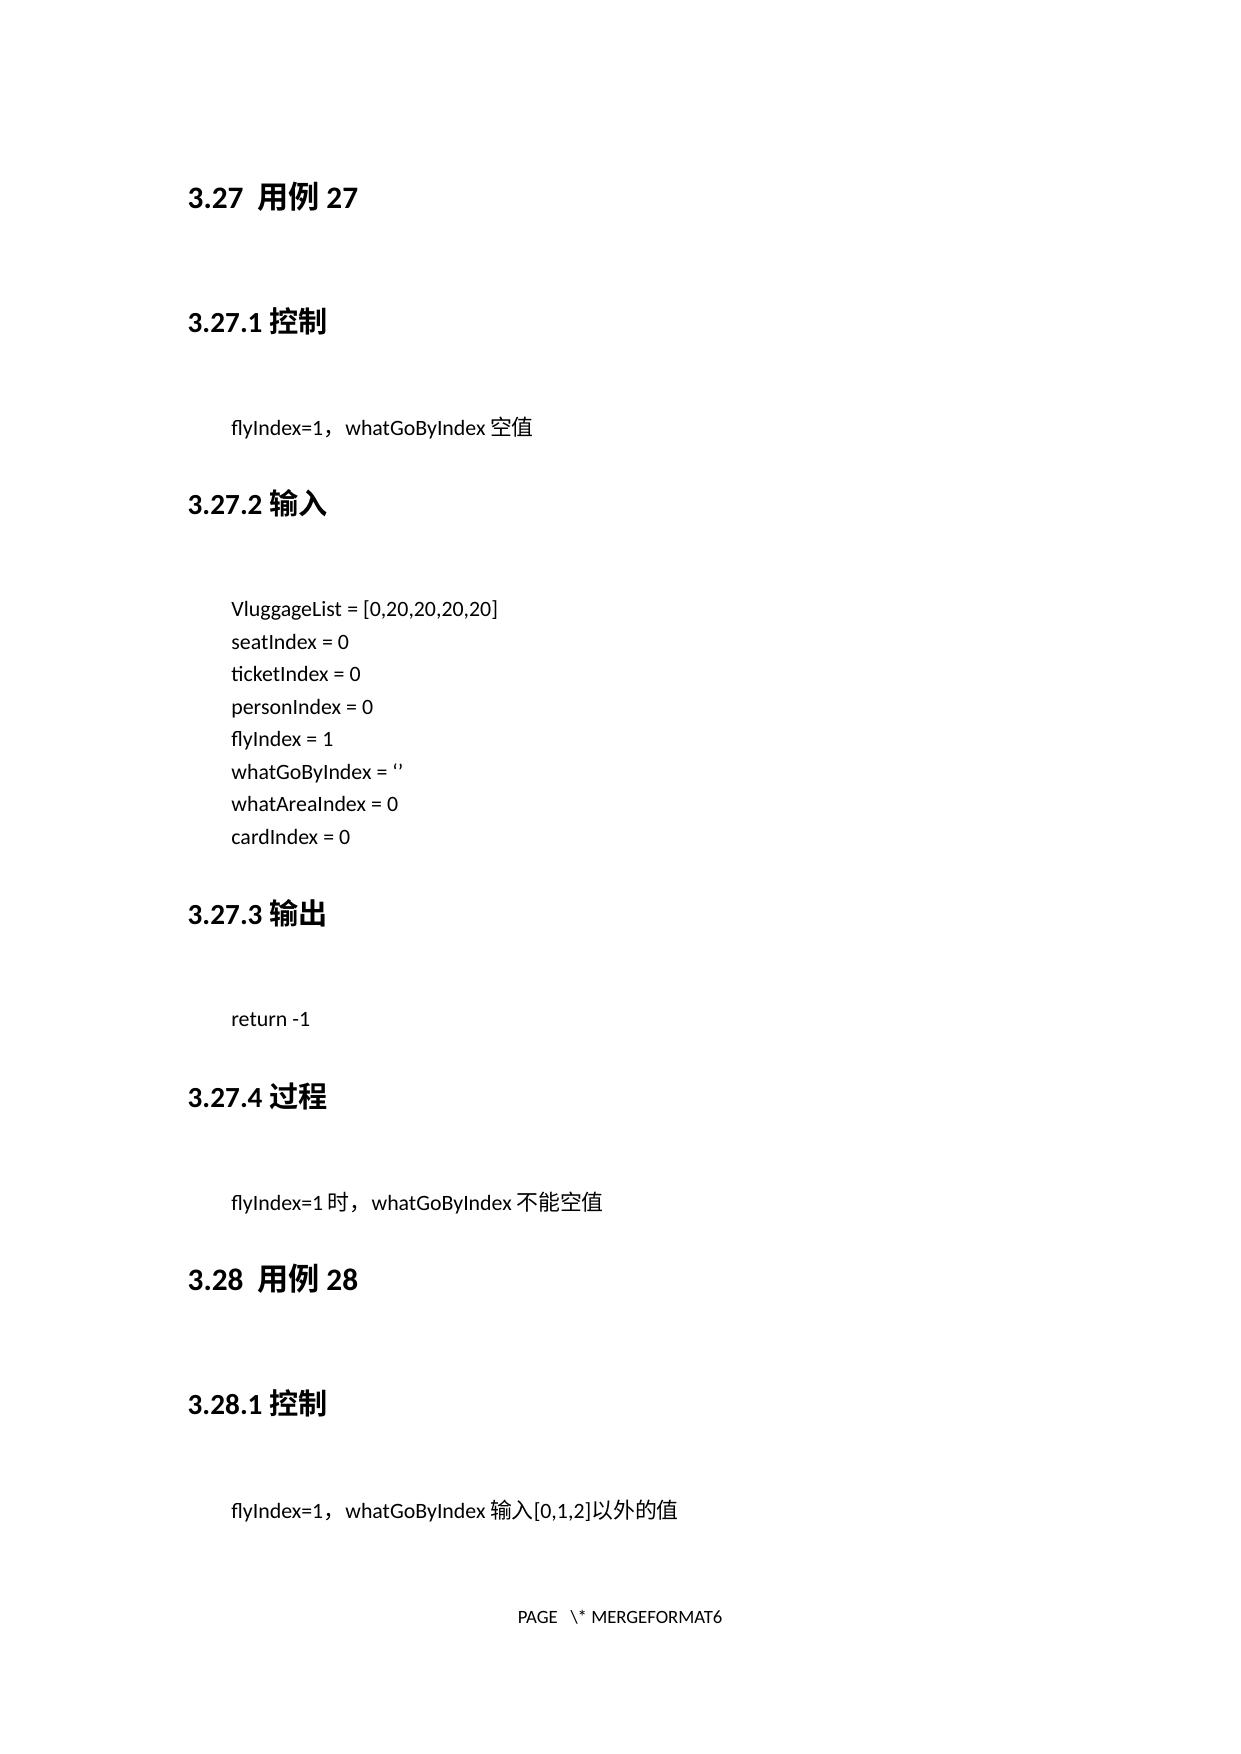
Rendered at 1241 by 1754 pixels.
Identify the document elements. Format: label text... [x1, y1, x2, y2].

text flyIndex=1时，whatGoByIndex不能空值 [187, 1185, 1053, 1217]
text seatIndex = 0 [187, 625, 1053, 657]
text flyIndex=1，whatGoByIndex输入[0,1,2]以外的值 [187, 1492, 1053, 1525]
subtitle 3.27.1 控制 [187, 287, 1053, 352]
subtitle 3.27.2 输入 [187, 469, 1053, 534]
text cardIndex = 0 [187, 820, 1053, 852]
subtitle 3.28 用例28 [187, 1244, 1053, 1309]
text whatAreaIndex = 0 [187, 787, 1053, 820]
subtitle 3.27.3 输出 [187, 879, 1053, 944]
subtitle 3.28.1 控制 [187, 1369, 1053, 1434]
text VluggageList = [0,20,20,20,20] [187, 592, 1053, 625]
text return -1 [187, 1002, 1053, 1035]
text ticketIndex = 0 [187, 657, 1053, 690]
text flyIndex = 1 [187, 722, 1053, 755]
subtitle 3.27 用例27 [187, 162, 1053, 227]
text personIndex = 0 [187, 690, 1053, 722]
subtitle 3.27.4 过程 [187, 1062, 1053, 1127]
text flyIndex=1，whatGoByIndex空值 [187, 410, 1053, 442]
text whatGoByIndex = ‘’ [187, 755, 1053, 787]
